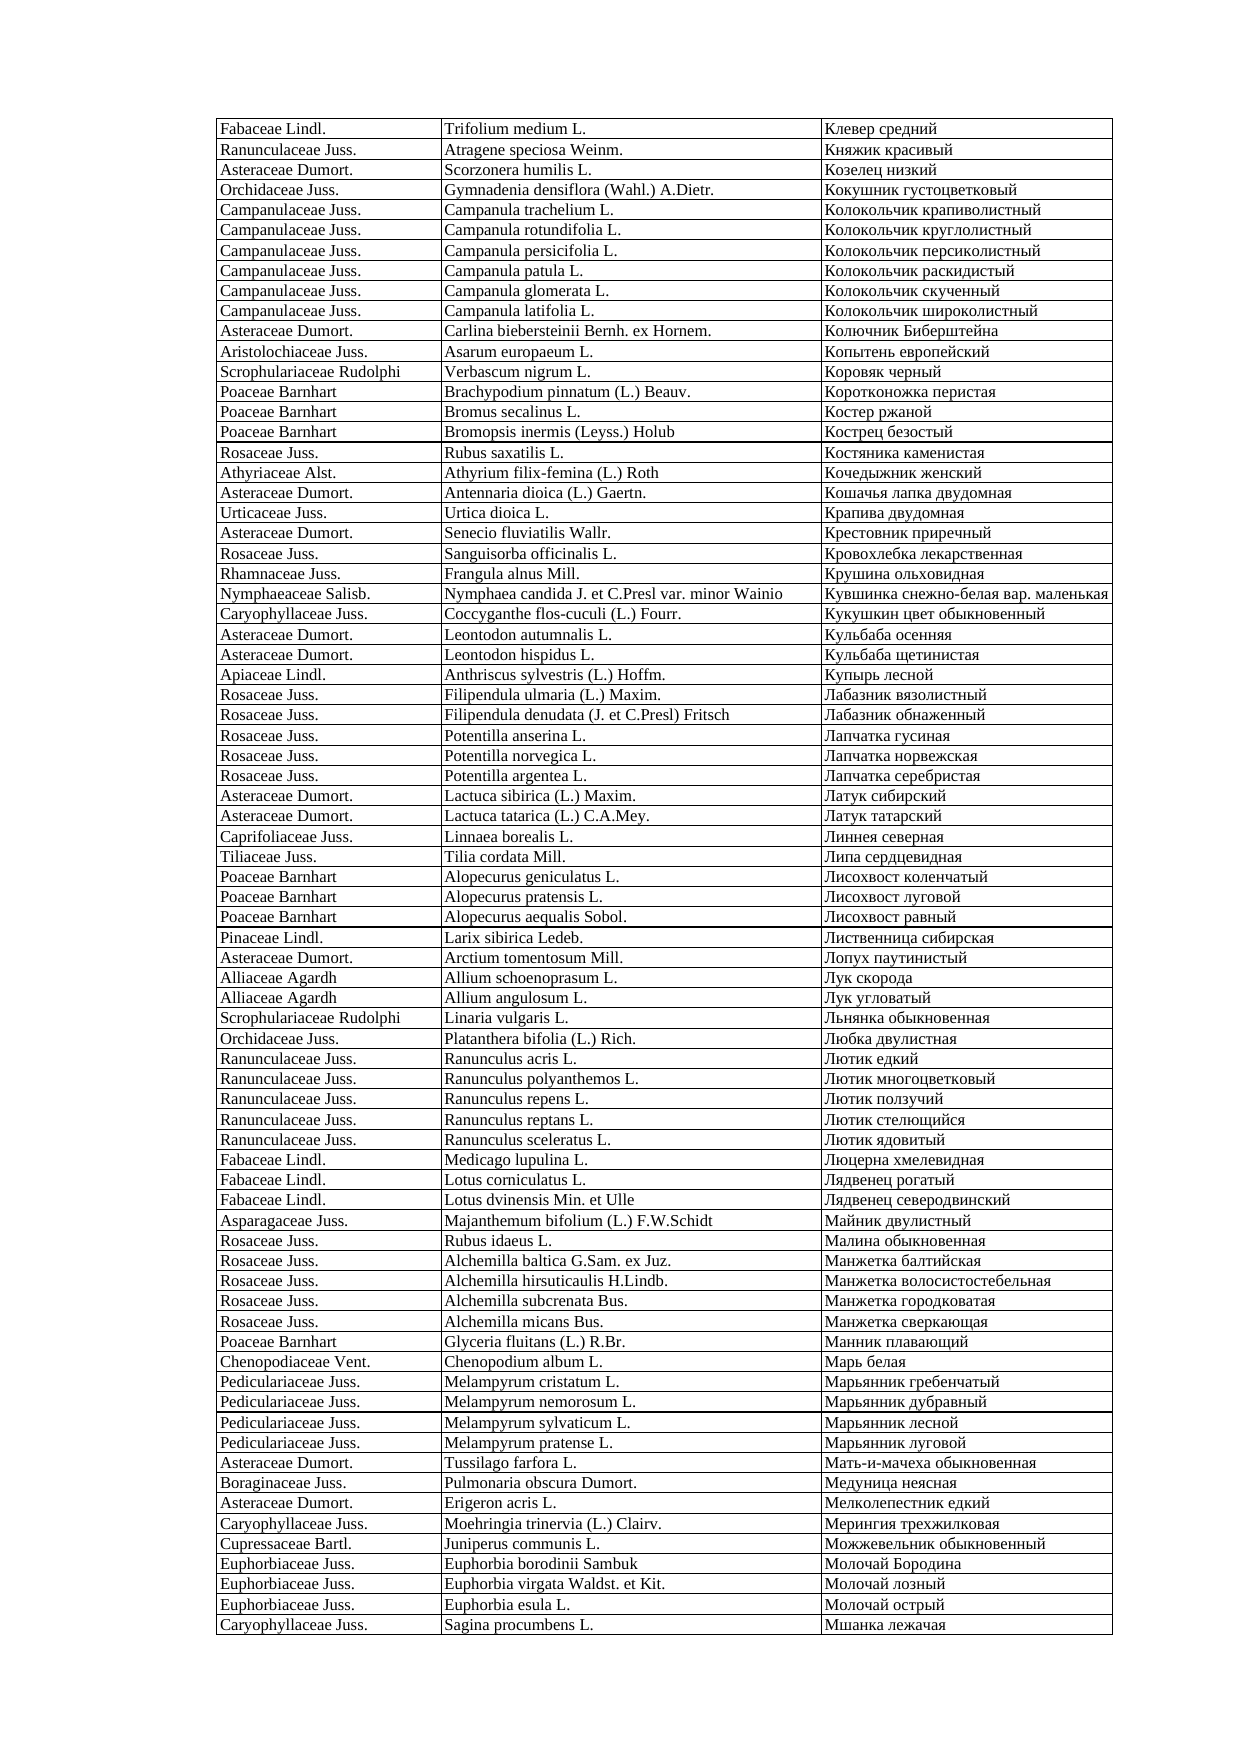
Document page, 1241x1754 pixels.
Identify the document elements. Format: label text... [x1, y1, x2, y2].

table_cell Молочай Бородина [822, 1554, 1112, 1573]
table_cell Лапчатка норвежская [822, 746, 1112, 765]
table_cell Medicago lupulina L. [442, 1150, 821, 1169]
table_cell Euphorbiaceae Juss. [217, 1554, 441, 1573]
table_cell Лютик стелющийся [822, 1109, 1112, 1128]
table_cell Asteraceae Dumort. [217, 523, 441, 542]
table_cell Asteraceae Dumort. [217, 160, 441, 179]
table_cell Ranunculaceae Juss. [217, 1069, 441, 1088]
table_cell Лук угловатый [822, 988, 1112, 1007]
table_cell Марьянник лесной [822, 1413, 1112, 1432]
table_cell Boraginaceae Juss. [217, 1473, 441, 1492]
table_cell Coccyganthe flos-cuculi (L.) Fourr. [442, 604, 821, 623]
table_cell Лютик ядовитый [822, 1130, 1112, 1149]
table_cell Leontodon autumnalis L. [442, 624, 821, 643]
table_cell Лютик ползучий [822, 1089, 1112, 1108]
table_cell Senecio fluviatilis Wallr. [442, 523, 821, 542]
table_cell Купырь лесной [822, 665, 1112, 684]
table_cell Медуница неясная [822, 1473, 1112, 1492]
table_cell Campanulaceae Juss. [217, 200, 441, 219]
table_cell Verbascum nigrum L. [442, 362, 821, 381]
table_cell Alopecurus aequalis Sobol. [442, 907, 821, 926]
table_cell Pediculariaceae Juss. [217, 1372, 441, 1391]
table_cell Scorzonera humilis L. [442, 160, 821, 179]
table_cell Ranunculus acris L. [442, 1049, 821, 1068]
table_cell Campanula trachelium L. [442, 200, 821, 219]
table_cell Asteraceae Dumort. [217, 321, 441, 340]
table_cell Campanulaceae Juss. [217, 220, 441, 239]
table_cell Potentilla anserina L. [442, 725, 821, 744]
table_cell Марьянник луговой [822, 1433, 1112, 1452]
table_cell Euphorbiaceae Juss. [217, 1574, 441, 1593]
table_cell Ranunculus reptans L. [442, 1109, 821, 1128]
table_cell Potentilla norvegica L. [442, 746, 821, 765]
table_cell Asteraceae Dumort. [217, 948, 441, 967]
table_cell Кочедыжник женский [822, 463, 1112, 482]
table_cell Scrophulariaceae Rudolphi [217, 1008, 441, 1027]
table_cell Asteraceae Dumort. [217, 1453, 441, 1472]
table_cell Asteraceae Dumort. [217, 1493, 441, 1512]
table_cell Trifolium medium L. [442, 119, 821, 138]
table_cell Alchemilla micans Bus. [442, 1311, 821, 1331]
table_cell Allium angulosum L. [442, 988, 821, 1007]
table_cell Коровяк черный [822, 362, 1112, 381]
table_cell Sagina procumbens L. [442, 1615, 821, 1634]
table_cell Platanthera bifolia (L.) Rich. [442, 1029, 821, 1048]
table_cell Larix sibirica Ledeb. [442, 928, 821, 947]
table_cell Лук скорода [822, 968, 1112, 987]
table_cell Campanula rotundifolia L. [442, 220, 821, 239]
table_cell Arctium tomentosum Mill. [442, 948, 821, 967]
table_cell Asteraceae Dumort. [217, 786, 441, 805]
table_cell Молочай лозный [822, 1574, 1112, 1593]
table_cell Rosaceae Juss. [217, 1231, 441, 1250]
table_cell Allium schoenoprasum L. [442, 968, 821, 987]
table_cell Alchemilla subcrenata Bus. [442, 1291, 821, 1310]
table_cell Melampyrum cristatum L. [442, 1372, 821, 1391]
table_cell Pediculariaceae Juss. [217, 1433, 441, 1452]
table_cell Лабазник обнаженный [822, 705, 1112, 724]
table_cell Мать-и-мачеха обыкновенная [822, 1453, 1112, 1472]
table_cell Pulmonaria obscura Dumort. [442, 1473, 821, 1492]
table_cell Urtica dioica L. [442, 503, 821, 522]
table_cell Кострец безостый [822, 422, 1112, 441]
table_cell Athyrium filix-femina (L.) Roth [442, 463, 821, 482]
table_cell Марьянник дубравный [822, 1392, 1112, 1411]
table_cell Athyriaceae Alst. [217, 463, 441, 482]
table_cell Campanula glomerata L. [442, 281, 821, 300]
table_cell Колокольчик раскидистый [822, 261, 1112, 280]
table_cell Лютик едкий [822, 1049, 1112, 1068]
table_cell Campanulaceae Juss. [217, 281, 441, 300]
table_cell Lactuca tatarica (L.) C.A.Mey. [442, 806, 821, 825]
table_cell Anthriscus sylvestris (L.) Hoffm. [442, 665, 821, 684]
table_cell Лисохвост равный [822, 907, 1112, 926]
table_cell Caryophyllaceae Juss. [217, 1514, 441, 1533]
table_cell Манжетка городковатая [822, 1291, 1112, 1310]
table_cell Манжетка балтийская [822, 1251, 1112, 1270]
table_cell Кульбаба щетинистая [822, 645, 1112, 664]
table_cell Alchemilla hirsuticaulis H.Lindb. [442, 1271, 821, 1290]
table_cell Campanula patula L. [442, 261, 821, 280]
table_cell Alliaceae Agardh [217, 968, 441, 987]
table_cell Rosaceae Juss. [217, 1271, 441, 1290]
table_cell Люцерна хмелевидная [822, 1150, 1112, 1169]
table_cell Asteraceae Dumort. [217, 645, 441, 664]
table_cell Rosaceae Juss. [217, 766, 441, 785]
table_cell Bromus secalinus L. [442, 402, 821, 421]
table_cell Любка двулистная [822, 1029, 1112, 1048]
table_cell Fabaceae Lindl. [217, 119, 441, 138]
table_cell Poaceae Barnhart [217, 382, 441, 401]
table_cell Крапива двудомная [822, 503, 1112, 522]
table_cell Лапчатка гусиная [822, 725, 1112, 744]
table_cell Lotus corniculatus L. [442, 1170, 821, 1189]
table_cell Glyceria fluitans (L.) R.Br. [442, 1332, 821, 1351]
table_cell Bromopsis inermis (Leyss.) Holub [442, 422, 821, 441]
table_cell Poaceae Barnhart [217, 867, 441, 886]
table_cell Rhamnaceae Juss. [217, 564, 441, 583]
table_cell Лопух паутинистый [822, 948, 1112, 967]
table_cell Campanula persicifolia L. [442, 240, 821, 259]
table_cell Majanthemum bifolium (L.) F.W.Schidt [442, 1210, 821, 1229]
table_cell Juniperus communis L. [442, 1534, 821, 1553]
table_cell Колокольчик персиколистный [822, 240, 1112, 259]
table_cell Poaceae Barnhart [217, 907, 441, 926]
table_cell Мелколепестник едкий [822, 1493, 1112, 1512]
table_cell Tussilago farfora L. [442, 1453, 821, 1472]
table_cell Asteraceae Dumort. [217, 624, 441, 643]
table_cell Poaceae Barnhart [217, 887, 441, 906]
table_cell Chenopodium album L. [442, 1352, 821, 1371]
table_cell Alopecurus geniculatus L. [442, 867, 821, 886]
table_cell Копытень европейский [822, 341, 1112, 361]
table_cell Крестовник приречный [822, 523, 1112, 542]
table_cell Лиственница сибирская [822, 928, 1112, 947]
table_cell Aristolochiaceae Juss. [217, 341, 441, 361]
table_cell Fabaceae Lindl. [217, 1190, 441, 1209]
table_cell Leontodon hispidus L. [442, 645, 821, 664]
table_cell Poaceae Barnhart [217, 422, 441, 441]
table_cell Коротконожка перистая [822, 382, 1112, 401]
table_cell Манник плавающий [822, 1332, 1112, 1351]
table_cell Линнея северная [822, 826, 1112, 846]
table_cell Rosaceae Juss. [217, 1311, 441, 1331]
table_cell Крушина ольховидная [822, 564, 1112, 583]
table_cell Лядвенец северодвинский [822, 1190, 1112, 1209]
table_cell Tiliaceae Juss. [217, 847, 441, 866]
table_cell Кровохлебка лекарственная [822, 544, 1112, 563]
table_cell Orchidaceae Juss. [217, 180, 441, 199]
table_cell Rosaceae Juss. [217, 746, 441, 765]
table_cell Moehringia trinervia (L.) Clairv. [442, 1514, 821, 1533]
table_cell Rosaceae Juss. [217, 725, 441, 744]
table_cell Filipendula denudata (J. et C.Presl) Fritsch [442, 705, 821, 724]
table_cell Fabaceae Lindl. [217, 1170, 441, 1189]
table_cell Молочай острый [822, 1594, 1112, 1613]
table_cell Ranunculus polyanthemos L. [442, 1069, 821, 1088]
table_cell Potentilla argentea L. [442, 766, 821, 785]
table_cell Rosaceae Juss. [217, 705, 441, 724]
table_cell Atragene speciosa Weinm. [442, 139, 821, 158]
table_cell Лабазник вязолистный [822, 685, 1112, 704]
table_cell Campanulaceae Juss. [217, 240, 441, 259]
table_cell Козелец низкий [822, 160, 1112, 179]
table_cell Alopecurus pratensis L. [442, 887, 821, 906]
table_cell Можжевельник обыкновенный [822, 1534, 1112, 1553]
table_cell Tilia cordata Mill. [442, 847, 821, 866]
table_cell Fabaceae Lindl. [217, 1150, 441, 1169]
table_cell Латук сибирский [822, 786, 1112, 805]
table_cell Колокольчик скученный [822, 281, 1112, 300]
table_cell Nymphaea candida J. et C.Presl var. minor Wainio [442, 584, 821, 603]
table_cell Alchemilla baltica G.Sam. ex Juz. [442, 1251, 821, 1270]
table_cell Asteraceae Dumort. [217, 806, 441, 825]
table_cell Костер ржаной [822, 402, 1112, 421]
table_cell Манжетка сверкающая [822, 1311, 1112, 1331]
table_cell Pediculariaceae Juss. [217, 1392, 441, 1411]
table_cell Кульбаба осенняя [822, 624, 1112, 643]
table_cell Lactuca sibirica (L.) Maxim. [442, 786, 821, 805]
table_cell Кувшинка снежно-белая вар. маленькая [822, 584, 1112, 603]
table_cell Марьянник гребенчатый [822, 1372, 1112, 1391]
table_cell Cupressaceae Bartl. [217, 1534, 441, 1553]
table_cell Колокольчик широколистный [822, 301, 1112, 320]
table_cell Кокушник густоцветковый [822, 180, 1112, 199]
table_cell Caryophyllaceae Juss. [217, 1615, 441, 1634]
table_cell Rosaceae Juss. [217, 1291, 441, 1310]
table_cell Alliaceae Agardh [217, 988, 441, 1007]
table_cell Rosaceae Juss. [217, 443, 441, 462]
table_cell Erigeron acris L. [442, 1493, 821, 1512]
table_cell Марь белая [822, 1352, 1112, 1371]
table_cell Euphorbia virgata Waldst. et Kit. [442, 1574, 821, 1593]
table_cell Brachypodium pinnatum (L.) Beauv. [442, 382, 821, 401]
table_cell Rosaceae Juss. [217, 685, 441, 704]
table_cell Sanguisorba officinalis L. [442, 544, 821, 563]
table_cell Ranunculaceae Juss. [217, 1130, 441, 1149]
table_cell Filipendula ulmaria (L.) Maxim. [442, 685, 821, 704]
table_cell Ranunculaceae Juss. [217, 1109, 441, 1128]
table_cell Rosaceae Juss. [217, 1251, 441, 1270]
table_cell Ranunculus repens L. [442, 1089, 821, 1108]
table_cell Липа сердцевидная [822, 847, 1112, 866]
table_cell Льнянка обыкновенная [822, 1008, 1112, 1027]
table_cell Campanula latifolia L. [442, 301, 821, 320]
table_cell Rosaceae Juss. [217, 544, 441, 563]
table_cell Urticaceae Juss. [217, 503, 441, 522]
table_cell Майник двулистный [822, 1210, 1112, 1229]
table_cell Ranunculaceae Juss. [217, 1089, 441, 1108]
table_cell Клевер средний [822, 119, 1112, 138]
table_cell Caprifoliaceae Juss. [217, 826, 441, 846]
table_cell Frangula alnus Mill. [442, 564, 821, 583]
table_cell Мерингия трехжилковая [822, 1514, 1112, 1533]
table_cell Chenopodiaceae Vent. [217, 1352, 441, 1371]
table_cell Лядвенец рогатый [822, 1170, 1112, 1189]
table_cell Poaceae Barnhart [217, 402, 441, 421]
table_cell Лютик многоцветковый [822, 1069, 1112, 1088]
table_cell Колокольчик крапиволистный [822, 200, 1112, 219]
table_cell Campanulaceae Juss. [217, 301, 441, 320]
table_cell Melampyrum pratense L. [442, 1433, 821, 1452]
table_cell Колокольчик круглолистный [822, 220, 1112, 239]
table_cell Ranunculaceae Juss. [217, 139, 441, 158]
table_cell Rubus idaeus L. [442, 1231, 821, 1250]
table_cell Euphorbia esula L. [442, 1594, 821, 1613]
table_cell Лисохвост коленчатый [822, 867, 1112, 886]
table_cell Кошачья лапка двудомная [822, 483, 1112, 502]
table_cell Pediculariaceae Juss. [217, 1413, 441, 1432]
table_cell Gymnadenia densiflora (Wahl.) A.Dietr. [442, 180, 821, 199]
table_cell Linnaea borealis L. [442, 826, 821, 846]
table_cell Rubus saxatilis L. [442, 443, 821, 462]
table_cell Мшанка лежачая [822, 1615, 1112, 1634]
table_cell Linaria vulgaris L. [442, 1008, 821, 1027]
table_cell Костяника каменистая [822, 443, 1112, 462]
table_cell Лисохвост луговой [822, 887, 1112, 906]
table_cell Euphorbia borodinii Sambuk [442, 1554, 821, 1573]
table_cell Lotus dvinensis Min. et Ulle [442, 1190, 821, 1209]
table_cell Scrophulariaceae Rudolphi [217, 362, 441, 381]
table_cell Euphorbiaceae Juss. [217, 1594, 441, 1613]
table_cell Caryophyllaceae Juss. [217, 604, 441, 623]
table_cell Лапчатка серебристая [822, 766, 1112, 785]
table_cell Asarum europaeum L. [442, 341, 821, 361]
table_cell Ranunculus sceleratus L. [442, 1130, 821, 1149]
table_cell Asparagaceae Juss. [217, 1210, 441, 1229]
table_cell Apiaceae Lindl. [217, 665, 441, 684]
table_cell Melampyrum sylvaticum L. [442, 1413, 821, 1432]
table_cell Nymphaeaceae Salisb. [217, 584, 441, 603]
table_cell Campanulaceae Juss. [217, 261, 441, 280]
table_cell Кукушкин цвет обыкновенный [822, 604, 1112, 623]
table_cell Pinaceae Lindl. [217, 928, 441, 947]
table_cell Ranunculaceae Juss. [217, 1049, 441, 1068]
table_cell Манжетка волосистостебельная [822, 1271, 1112, 1290]
table_cell Княжик красивый [822, 139, 1112, 158]
table_cell Antennaria dioica (L.) Gaertn. [442, 483, 821, 502]
table_cell Колючник Биберштейна [822, 321, 1112, 340]
table_cell Asteraceae Dumort. [217, 483, 441, 502]
table_cell Малина обыкновенная [822, 1231, 1112, 1250]
table_cell Melampyrum nemorosum L. [442, 1392, 821, 1411]
table_cell Латук татарский [822, 806, 1112, 825]
table_cell Poaceae Barnhart [217, 1332, 441, 1351]
table_cell Orchidaceae Juss. [217, 1029, 441, 1048]
table_cell Carlina biebersteinii Bernh. ex Hornem. [442, 321, 821, 340]
